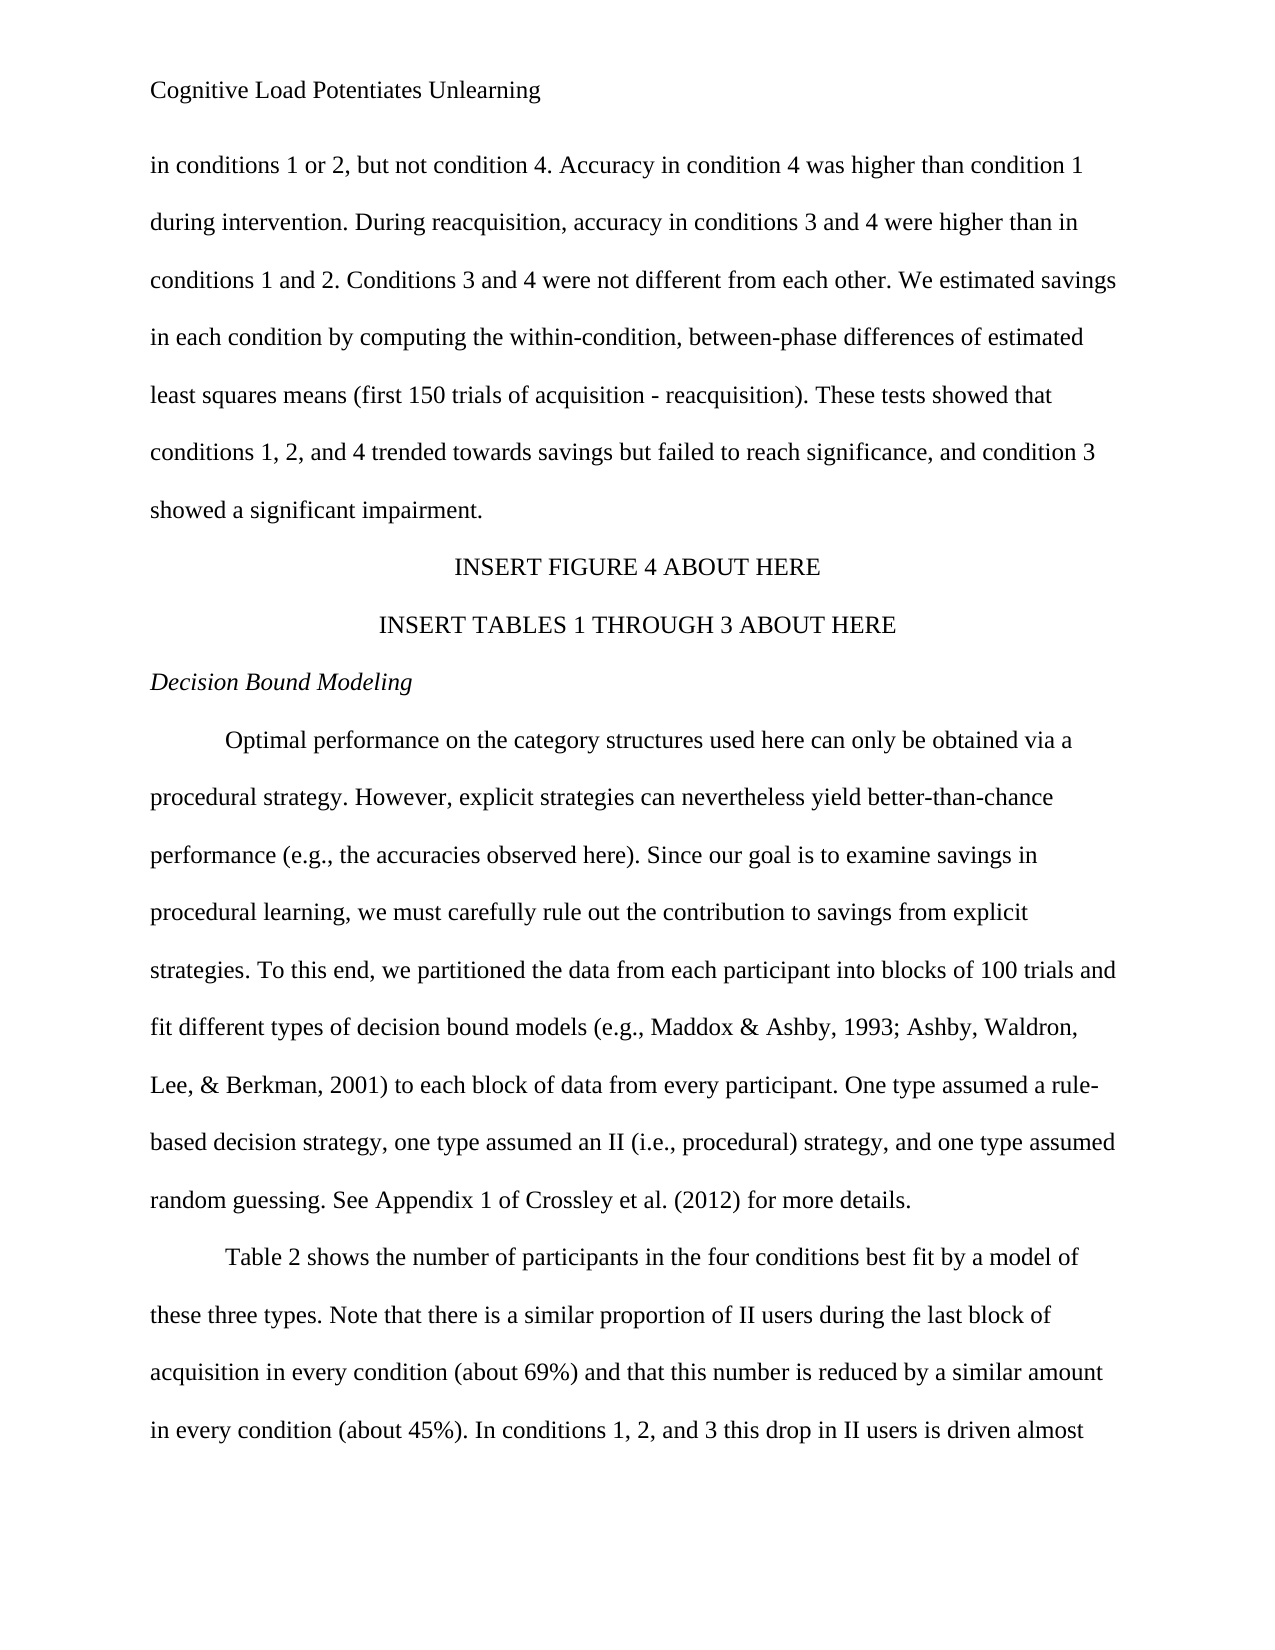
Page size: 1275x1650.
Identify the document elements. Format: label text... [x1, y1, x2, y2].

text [150, 1242, 1125, 1444]
text INSERT TABLES 1 THROUGH 3 ABOUT HERE [150, 610, 1125, 639]
text Decision Bound Modeling [150, 667, 1125, 696]
text Optimal performance on the category structures used here can only be obtained via a procedural strategy. However, explicit strategies can nevertheless yield better-than-chance performance (e.g., the accuracies observed here). Since our goal is to examine savings in procedural learning, we must carefully rule out the contribution to savings from explicit strategies. To this end, we partitioned the data from each participant into blocks of 100 trials and fit different types of decision bound models (e.g., Maddox & Ashby, 1993; Ashby, Waldron, Lee, & Berkman, 2001) to each block of data from every participant. One type assumed a rule-based decision strategy, one type assumed an II (i.e., procedural) strategy, and one type assumed random guessing. See Appendix 1 of Crossley et al. (2012) for more details. [150, 725, 1125, 1214]
text INSERT FIGURE 4 ABOUT HERE [150, 552, 1125, 581]
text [150, 150, 1125, 524]
